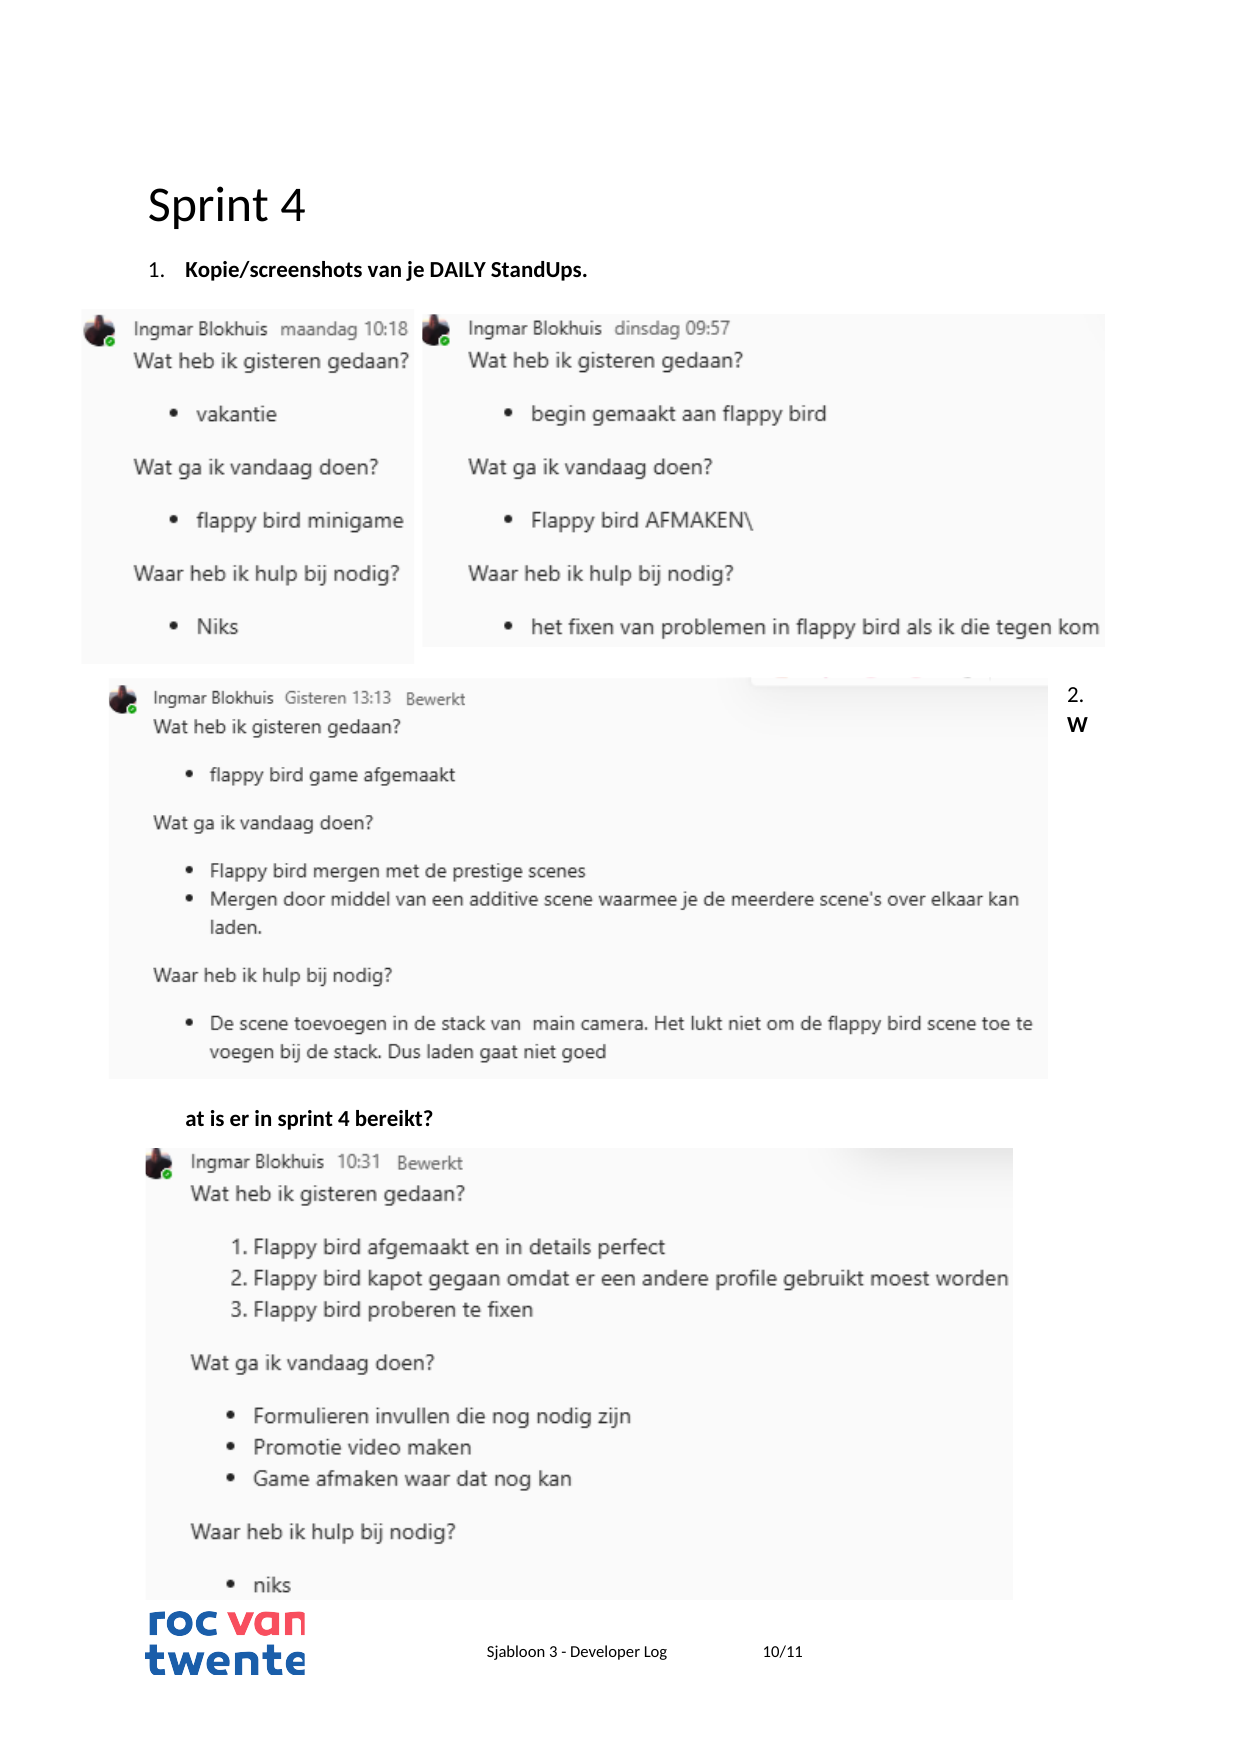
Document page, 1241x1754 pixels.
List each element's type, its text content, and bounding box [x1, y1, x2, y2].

subtitle Sprint 4 [148, 173, 1093, 234]
picture [420, 314, 1106, 646]
picture [144, 1148, 1013, 1598]
picture [79, 309, 415, 663]
picture [107, 677, 1047, 1078]
picture [145, 1611, 305, 1674]
